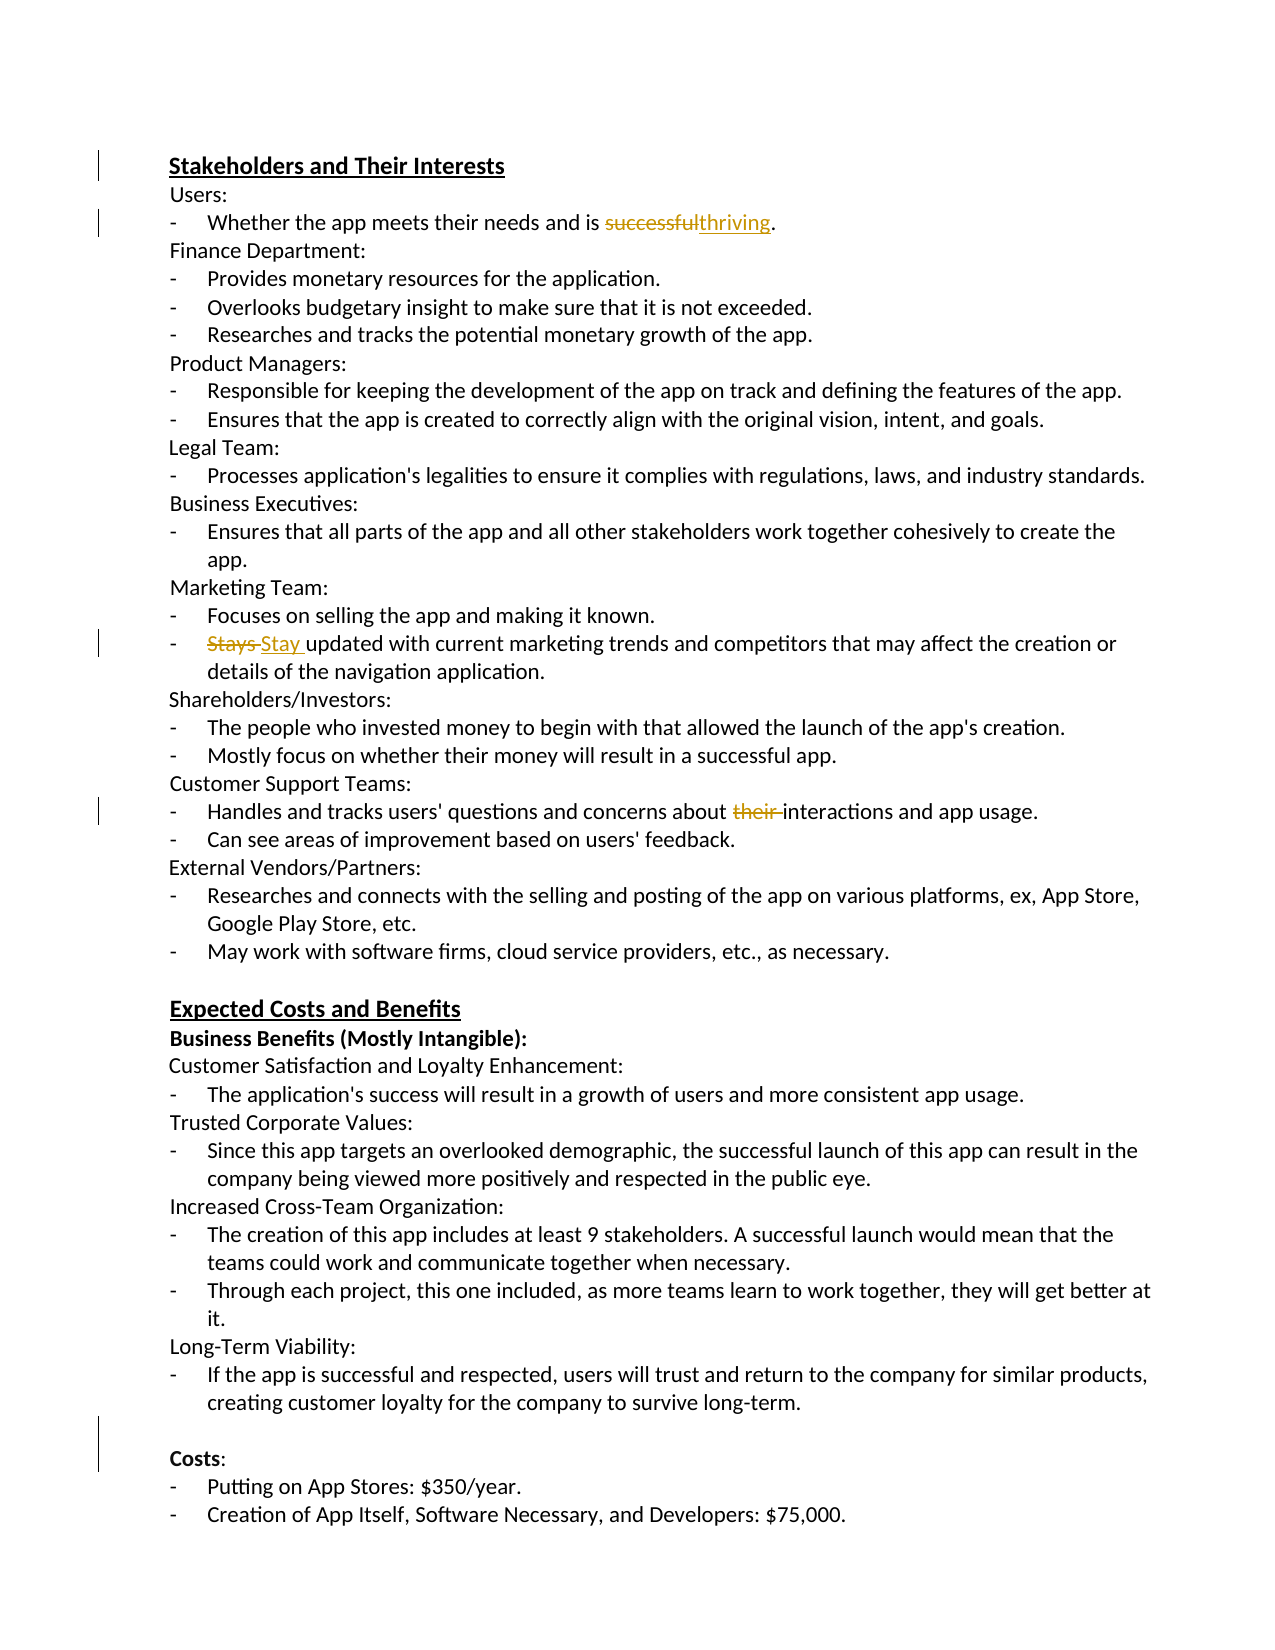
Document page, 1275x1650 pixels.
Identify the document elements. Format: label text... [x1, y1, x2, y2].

list The creation of this app includes at least 9 stakeholders. A successful launch would mean that the teams could work and communicate together when necessary. [169, 1220, 1162, 1276]
text Shareholders/Investors: [112, 685, 1162, 713]
text Increased Cross-Team Organization: [169, 1192, 1162, 1220]
text Finance Department: [169, 237, 1162, 264]
list Since this app targets an overlooked demographic, the successful launch of this app can result in the company being viewed more positively and respected in the public eye. [169, 1136, 1162, 1192]
list May work with software firms, cloud service providers, etc., as necessary. [169, 937, 1162, 965]
list Ensures that the app is created to correctly align with the original vision, intent, and goals. [169, 405, 1162, 433]
text Legal Team: [112, 433, 1162, 461]
list Creation of App Itself, Software Necessary, and Developers: $75,000. [169, 1500, 1162, 1528]
text Marketing Team: [169, 573, 1162, 601]
list Processes application's legalities to ensure it complies with regulations, laws, and industry standards. [169, 461, 1162, 489]
list Mostly focus on whether their money will result in a successful app. [169, 741, 1162, 769]
list Ensures that all parts of the app and all other stakeholders work together cohesively to create the app. [169, 517, 1162, 573]
list If the app is successful and respected, users will trust and return to the company for similar products, creating customer loyalty for the company to survive long-term. [169, 1360, 1162, 1416]
list Overlooks budgetary insight to make sure that it is not exceeded. [169, 293, 1162, 321]
subtitle Stakeholders and Their Interests [169, 150, 1162, 181]
list Focuses on selling the app and making it known. [169, 601, 1162, 629]
list updated with current marketing trends and competitors that may affect the creation or details of the navigation application. [169, 629, 1162, 685]
text Business Benefits (Mostly Intangible): [169, 1024, 1162, 1052]
list Whether the app meets their needs and is . [169, 208, 1162, 237]
text Customer Support Teams: [169, 769, 1162, 797]
text Product Managers: [169, 349, 1162, 377]
list Can see areas of improvement based on users' feedback. [169, 825, 1162, 853]
text Trusted Corporate Values: [169, 1108, 1162, 1136]
text Costs: [169, 1444, 1162, 1472]
list Handles and tracks users' questions and concerns about interactions and app usage. [169, 797, 1162, 825]
list Responsible for keeping the development of the app on track and defining the features of the app. [169, 377, 1162, 405]
text External Vendors/Partners: [112, 853, 1162, 881]
list Researches and tracks the potential monetary growth of the app. [169, 321, 1162, 349]
list The application's success will result in a growth of users and more consistent app usage. [169, 1080, 1162, 1108]
list Putting on App Stores: $350/year. [169, 1472, 1162, 1500]
text Users: [169, 181, 1162, 208]
list Researches and connects with the selling and posting of the app on various platforms, ex, App Store, Google Play Store, etc. [169, 881, 1162, 937]
text Customer Satisfaction and Loyalty Enhancement: [112, 1052, 1162, 1080]
list The people who invested money to begin with that allowed the launch of the app's creation. [169, 713, 1162, 741]
text Business Executives: [169, 489, 1162, 517]
text Long-Term Viability: [169, 1332, 1162, 1360]
list Through each project, this one included, as more teams learn to work together, they will get better at it. [169, 1276, 1162, 1332]
subtitle Expected Costs and Benefits [169, 993, 1162, 1024]
list Provides monetary resources for the application. [169, 264, 1162, 293]
